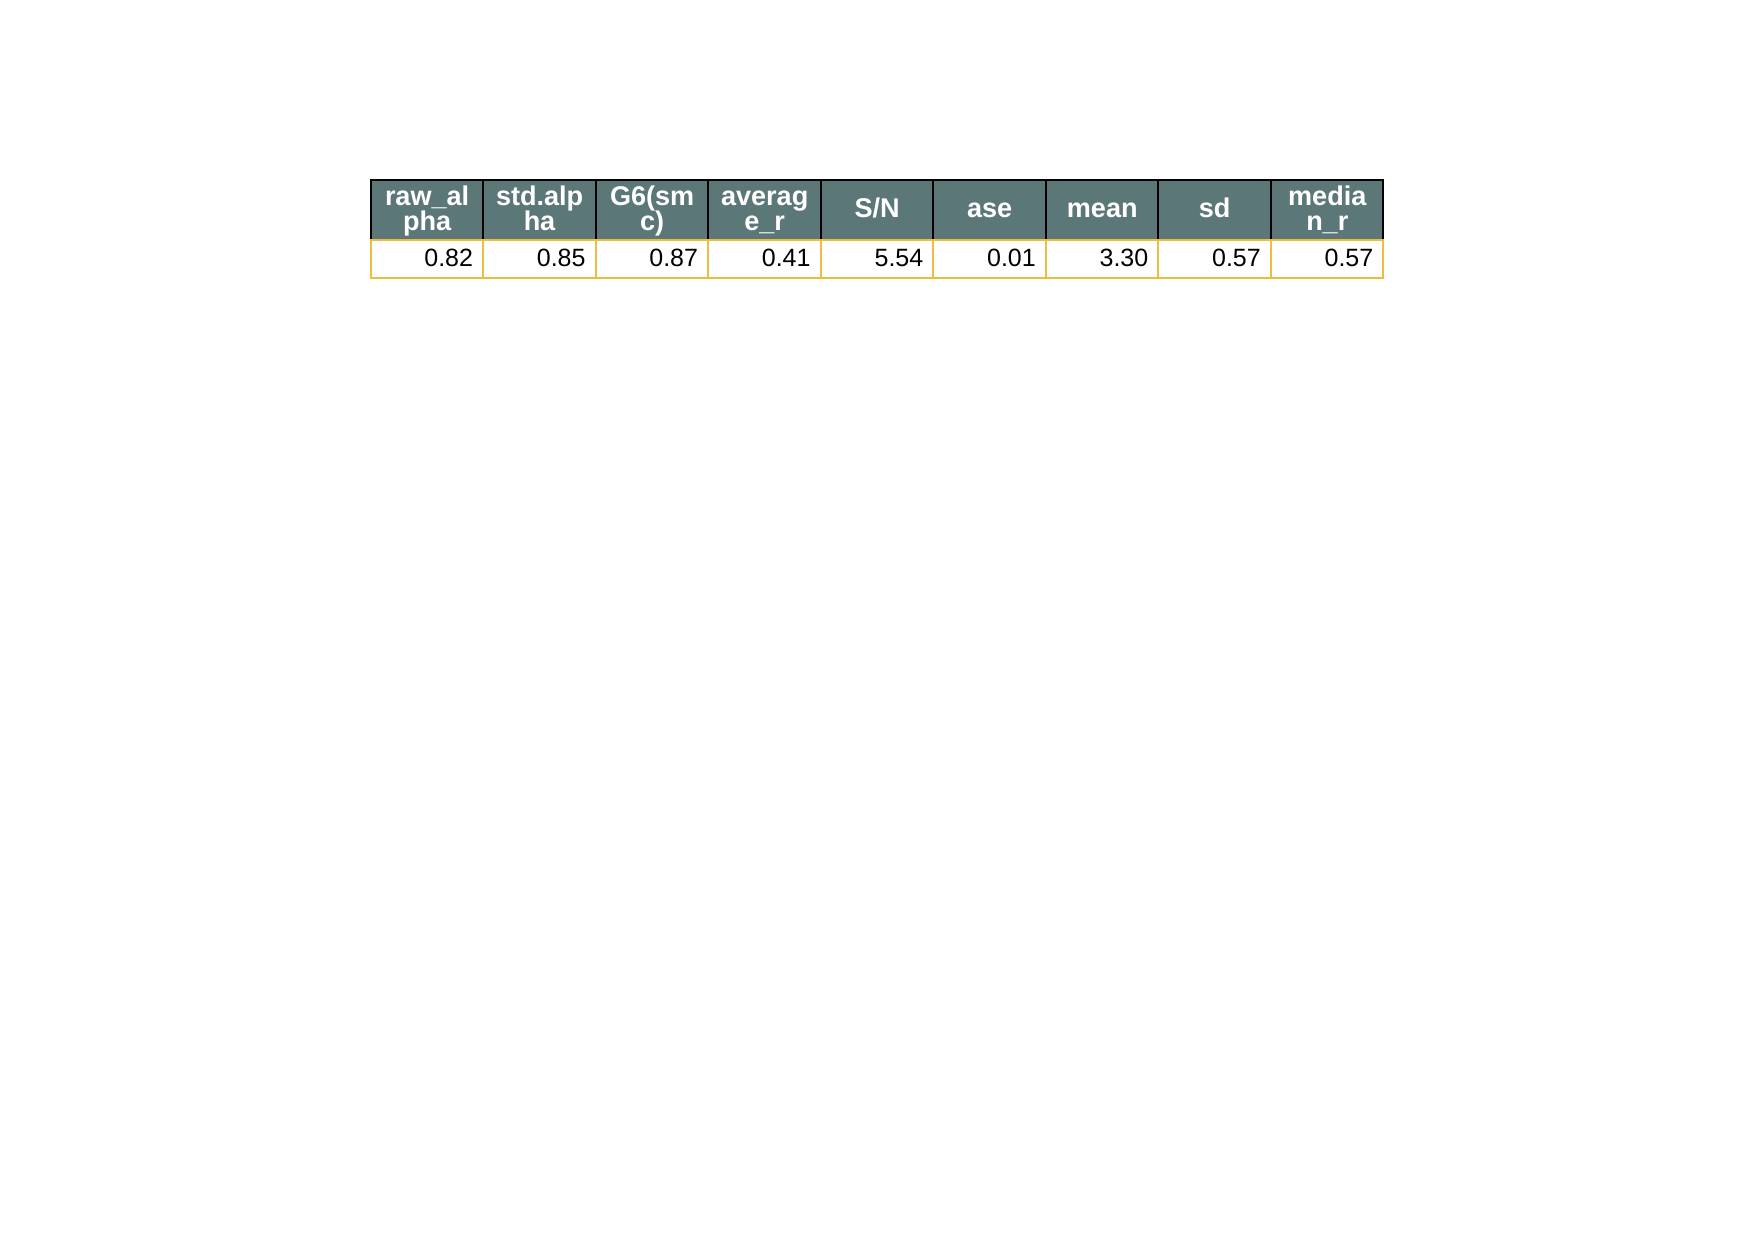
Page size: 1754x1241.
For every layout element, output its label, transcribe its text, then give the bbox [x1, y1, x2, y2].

table_cell 0.85 [484, 241, 595, 277]
table_cell 0.01 [934, 241, 1045, 277]
table_cell 0.41 [709, 241, 820, 277]
table_cell 0.87 [597, 241, 707, 277]
table_header ase [934, 181, 1045, 239]
table_header mean [1047, 181, 1157, 239]
table_header std.alpha [484, 181, 595, 239]
table_header G6(smc) [597, 181, 707, 239]
table_cell 0.82 [372, 241, 482, 277]
table_cell 0.57 [1272, 241, 1382, 277]
table_cell 3.30 [1047, 241, 1157, 277]
table_header S/N [822, 181, 932, 239]
table_header median_r [1272, 181, 1382, 239]
table_cell 0.57 [1159, 241, 1270, 277]
table_header sd [1159, 181, 1270, 239]
table_header raw_alpha [372, 181, 482, 239]
table_cell 5.54 [822, 241, 932, 277]
table_header average_r [709, 181, 820, 239]
